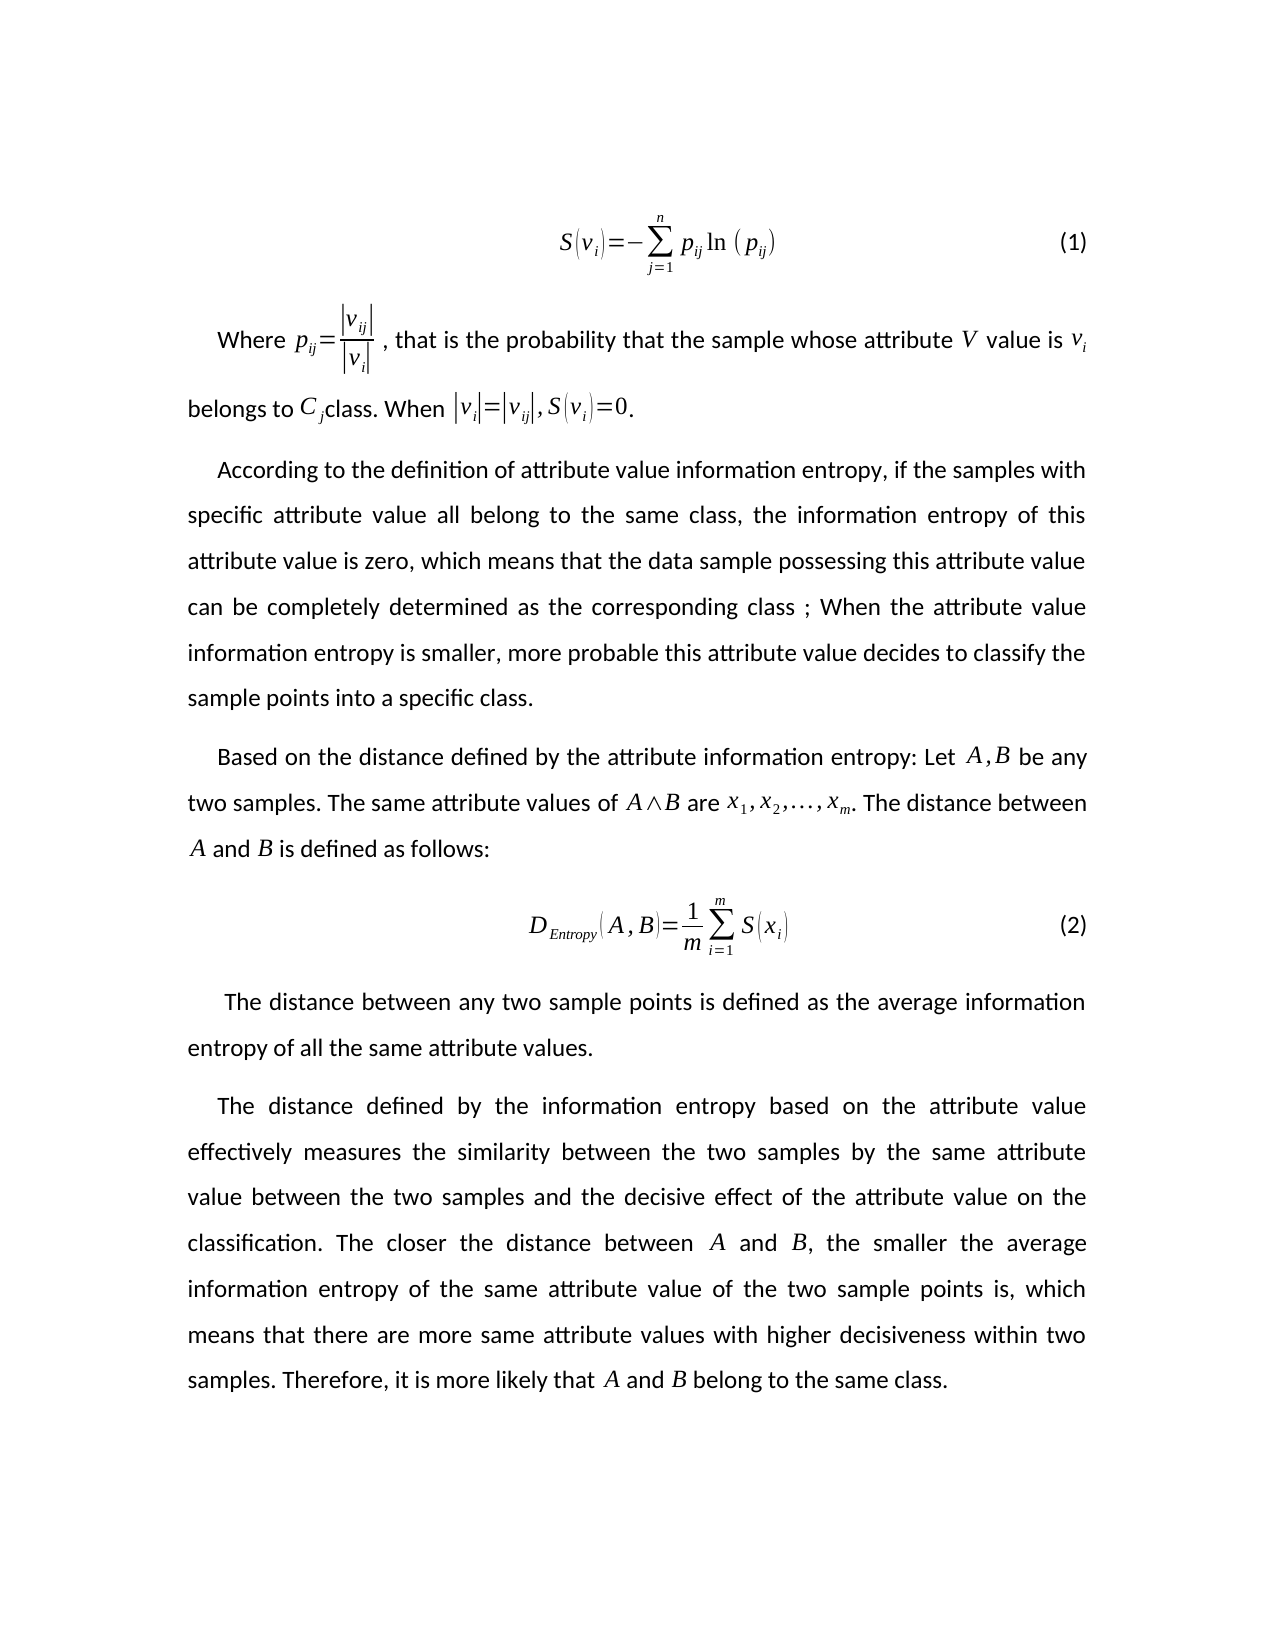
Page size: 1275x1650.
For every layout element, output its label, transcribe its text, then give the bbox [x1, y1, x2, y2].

text The distance defined by the information entropy based on the attribute value effectively measures the similarity between the two samples by the same attribute value between the two samples and the decisive effect of the attribute value on the classification. The closer the distance between and , the smaller the average information entropy of the same attribute value of the two sample points is, which means that there are more same attribute values with higher decisiveness within two samples. Therefore, it is more likely that and belong to the same class. [187, 1090, 1087, 1395]
text The distance between any two sample points is defined as the average information entropy of all the same attribute values. [187, 986, 1087, 1062]
text (1) [187, 208, 1087, 276]
text According to the definition of attribute value information entropy, if the samples with specific attribute value all belong to the same class, the information entropy of this attribute value is zero, which means that the data sample possessing this attribute value can be completely determined as the corresponding class ; When the attribute value information entropy is smaller, more probable this attribute value decides to classify the sample points into a specific class. [187, 454, 1087, 713]
text (2) [187, 891, 1087, 958]
text Based on the distance defined by the attribute information entropy: Let be any two samples. The same attribute values ​​of are . The distance between and is defined as follows: [187, 741, 1087, 863]
text Where , that is the probability that the sample whose attribute value is belongs to class. When . [187, 303, 1087, 426]
